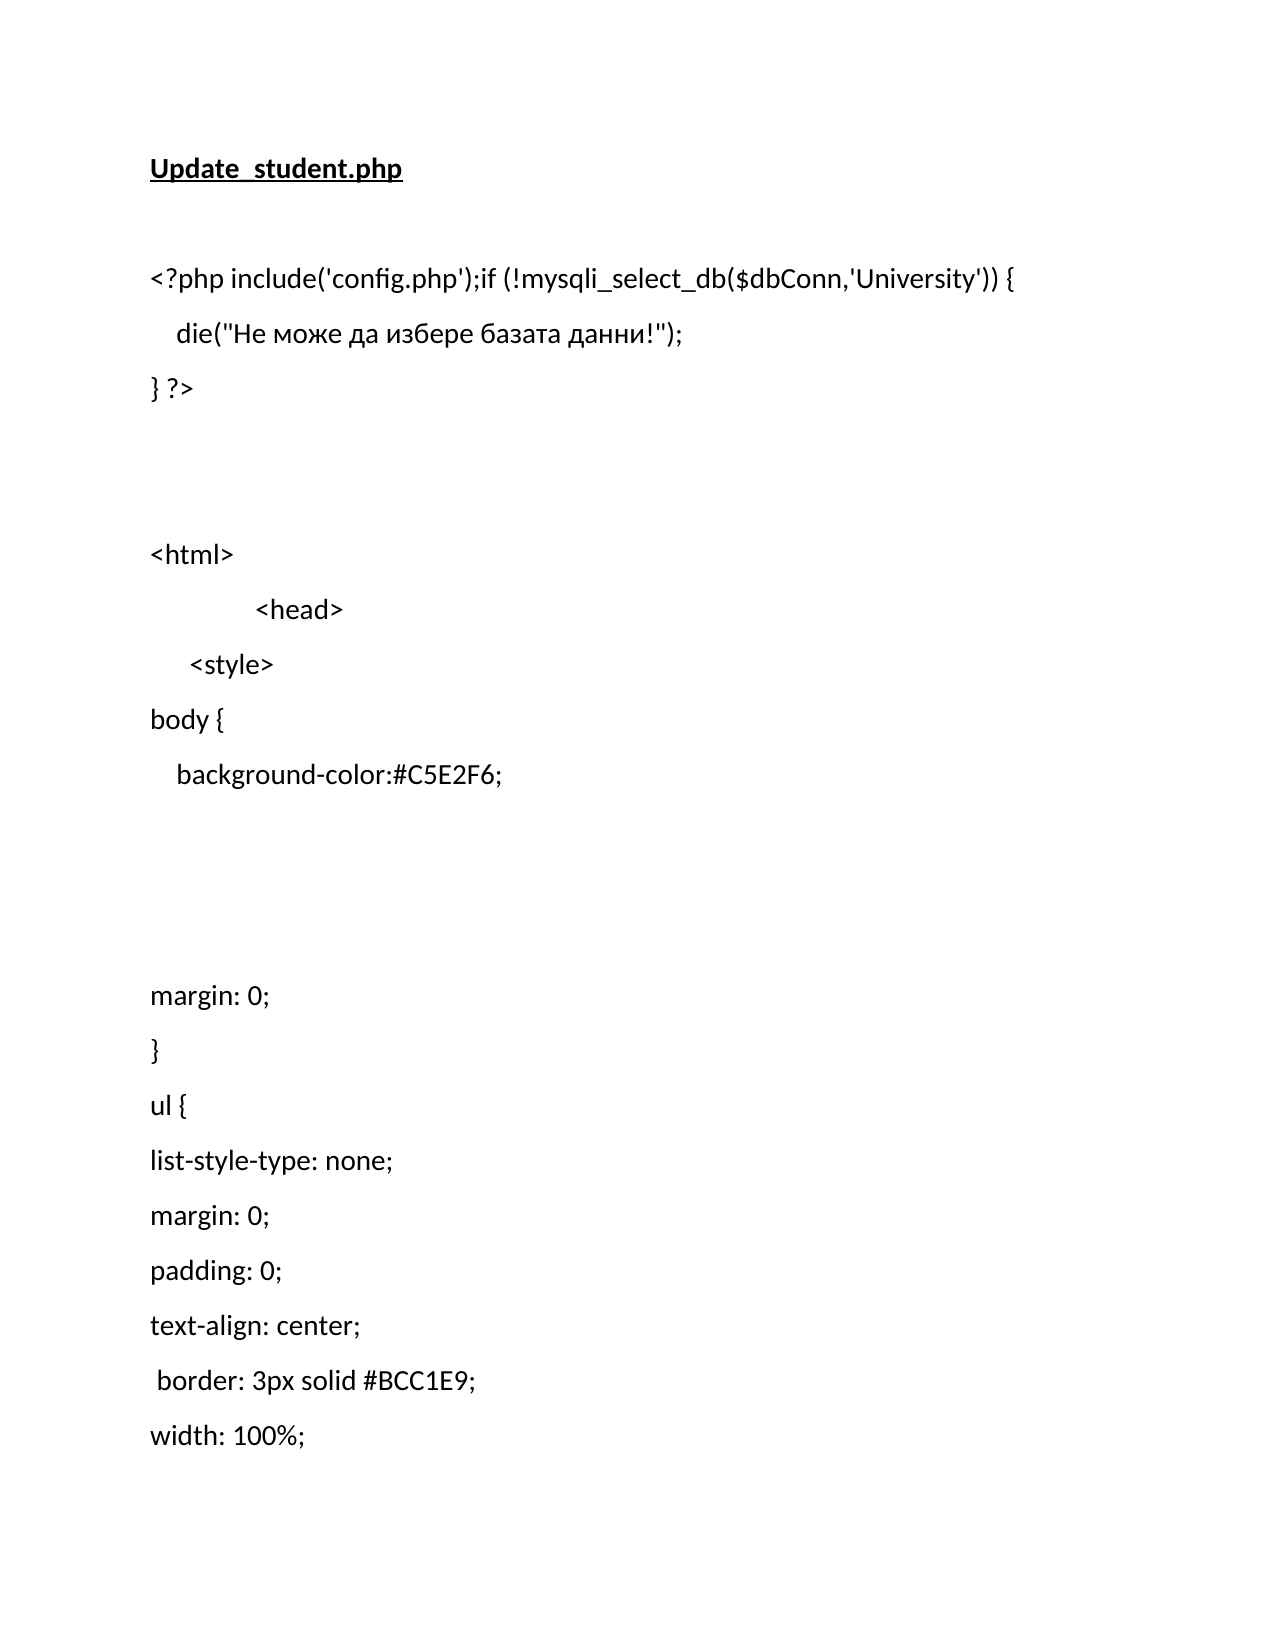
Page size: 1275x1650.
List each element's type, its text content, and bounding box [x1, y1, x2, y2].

text <head> [150, 591, 1125, 626]
text ul { [150, 1087, 1125, 1122]
text <?php include('config.php');if (!mysqli_select_db($dbConn,'University')) { [150, 260, 1125, 296]
text margin: 0; [150, 977, 1125, 1012]
text <style> [150, 646, 1125, 682]
text text-align: center; [150, 1307, 1125, 1343]
text Update_student.php [150, 150, 1125, 186]
text } ?> [150, 370, 1125, 406]
text padding: 0; [150, 1252, 1125, 1288]
text <html> [150, 536, 1125, 571]
text background-color:#C5E2F6; [150, 756, 1125, 792]
text list-style-type: none; [150, 1142, 1125, 1177]
text margin: 0; [150, 1197, 1125, 1233]
text width: 100%; [150, 1417, 1125, 1453]
text } [150, 1032, 1125, 1067]
text die("Не може да избере базата данни!"); [150, 315, 1125, 351]
text border: 3px solid #BCC1E9; [150, 1362, 1125, 1398]
text body { [150, 701, 1125, 737]
